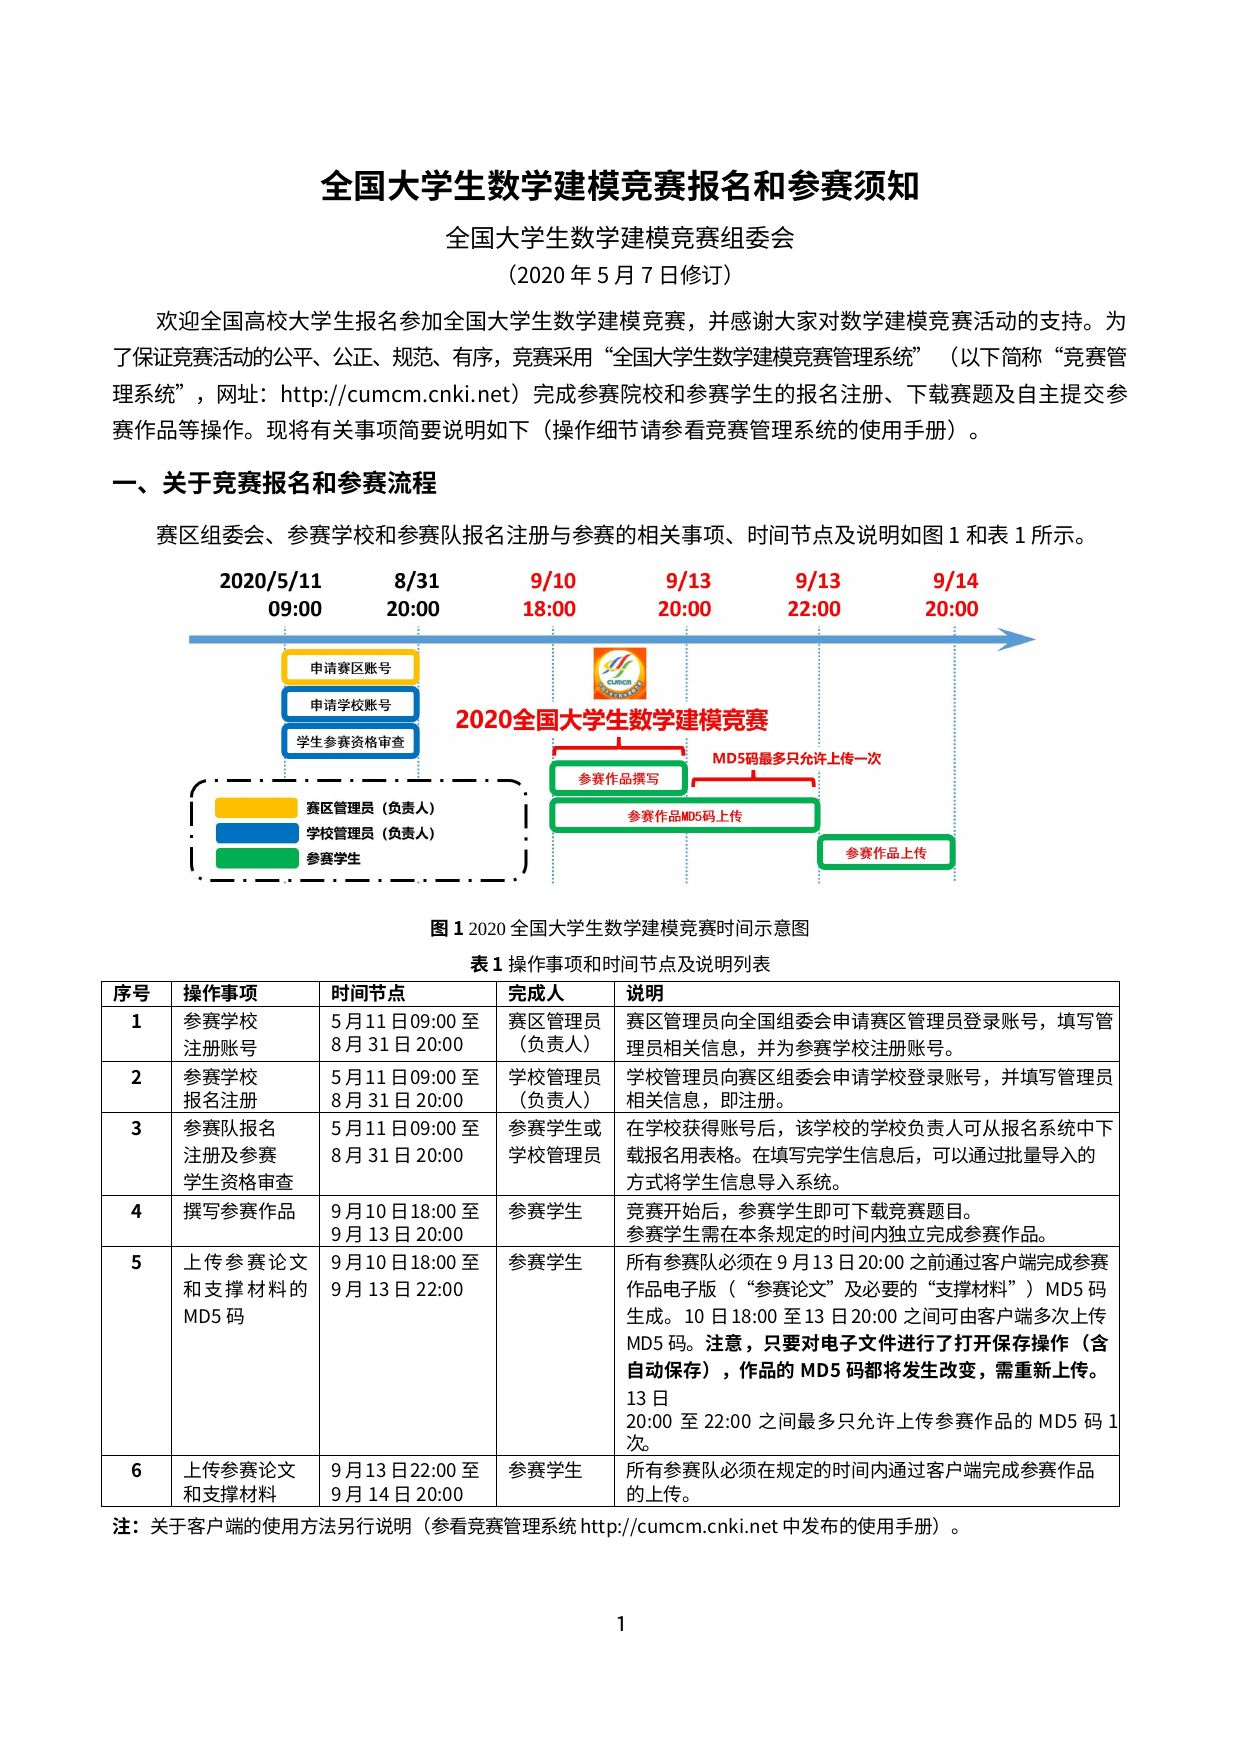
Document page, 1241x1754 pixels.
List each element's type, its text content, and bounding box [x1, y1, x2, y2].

text 全国大学生数学建模竞赛报名和参赛须知 [317, 159, 923, 208]
table_cell 学校管理员 （负责人） [497, 1062, 614, 1112]
table_cell 9 月 10 日 18:00 至 9 月 13 日 20:00 [320, 1196, 496, 1246]
table_header 说明 [615, 982, 1119, 1006]
table_cell 参赛学生 [497, 1456, 614, 1506]
table_cell 在学校获得账号后，该学校的学校负责人可从报名系统中下 载报名用表格。在填写完学生信息后，可以通过批量导入的方式将学生信息导入系统。 [615, 1113, 1119, 1195]
text 图 1 2020 全国大学生数学建模竞赛时间示意图 [317, 914, 923, 941]
table_cell 所有参赛队必须在规定的时间内通过客户端完成参赛作品 的上传。 [615, 1456, 1119, 1506]
table_cell 赛区管理员 （负责人） [497, 1007, 614, 1061]
table_cell 参赛学校注册账号 [172, 1007, 319, 1061]
table_cell 上传参赛论文和支撑材料的MD5 码 [172, 1247, 319, 1455]
table_cell 竞赛开始后，参赛学生即可下载竞赛题目。 参赛学生需在本条规定的时间内独立完成参赛作品。 [615, 1196, 1119, 1246]
subtitle 一、关于竞赛报名和参赛流程 [112, 464, 1142, 500]
table_cell 所有参赛队必须在 9 月 13 日 20:00 之前通过客户端完成参赛作品电子版（“参赛论文”及必要的“支撑材料”）MD5 码生成。10 日 18:00 至 13 日 20:00 之间可由客户端多次上传MD5 码。注意，只要对电子文件进行了打开保存操作（含自动保存），作品的 MD5 码都将发生改变，需重新上传。13 日 20:00 至22:00 之间最多只允许上传参赛作品的MD5 码1 次。 [615, 1247, 1119, 1455]
table_header 操作事项 [172, 982, 319, 1006]
table_header 序号 [102, 982, 171, 1006]
table_cell 赛区管理员向全国组委会申请赛区管理员登录账号，填写管理员相关信息，并为参赛学校注册账号。 [615, 1007, 1119, 1061]
table_cell 5 月 11 日 09:00 至 8 月 31 日 20:00 [320, 1062, 496, 1112]
text 注：关于客户端的使用方法另行说明（参看竞赛管理系统 http://cumcm.cnki.net 中发布的使用手册）。 [112, 1511, 1142, 1538]
text 全国大学生数学建模竞赛组委会 [317, 219, 923, 255]
text 欢迎全国高校大学生报名参加全国大学生数学建模竞赛，并感谢大家对数学建模竞赛活动的支持。为了保证竞赛活动的公平、公正、规范、有序，竞赛采用“全国大学生数学建模竞赛管理系统”（以下简称“竞赛管理系统”，网址：http://cumcm.cnki.net）完成参赛院校和参赛学生的报名注册、下载赛题及自主提交参赛作品等操作。现将有关事项简要说明如下（操作细节请参看竞赛管理系统的使用手册）。 [112, 304, 1128, 445]
picture [187, 570, 1040, 889]
table_cell 1 [102, 1007, 171, 1061]
table_cell 上传参赛论文 和支撑材料 [172, 1456, 319, 1506]
table_cell 参赛队报名 注册及参赛 学生资格审查 [172, 1113, 319, 1195]
table_header 时间节点 [320, 982, 496, 1006]
table_cell 参赛学生 [497, 1196, 614, 1246]
table_cell 9 月 10 日 18:00 至 9 月 13 日 22:00 [320, 1247, 496, 1455]
text 赛区组委会、参赛学校和参赛队报名注册与参赛的相关事项、时间节点及说明如图 1 和表 1 所示。 [156, 518, 1142, 550]
table_header 完成人 [497, 982, 614, 1006]
table_cell 4 [102, 1196, 171, 1246]
table_cell 5 [102, 1247, 171, 1455]
text 表 1 操作事项和时间节点及说明列表 [317, 950, 923, 977]
text （2020 年 5 月 7 日修订） [317, 258, 923, 289]
table_cell 参赛学生 [497, 1247, 614, 1455]
table_cell 9 月 13 日 22:00 至 9 月 14 日 20:00 [320, 1456, 496, 1506]
table_cell 3 [102, 1113, 171, 1195]
table_cell 2 [102, 1062, 171, 1112]
table_cell 撰写参赛作品 [172, 1196, 319, 1246]
table_cell 5 月 11 日 09:00 至 8 月 31 日 20:00 [320, 1007, 496, 1061]
table_cell 5 月 11 日 09:00 至 8 月 31 日 20:00 [320, 1113, 496, 1195]
table_cell 参赛学校 报名注册 [172, 1062, 319, 1112]
table_cell 参赛学生或学校管理员 [497, 1113, 614, 1195]
table_cell 6 [102, 1456, 171, 1506]
table_cell 学校管理员向赛区组委会申请学校登录账号，并填写管理员 相关信息，即注册。 [615, 1062, 1119, 1112]
